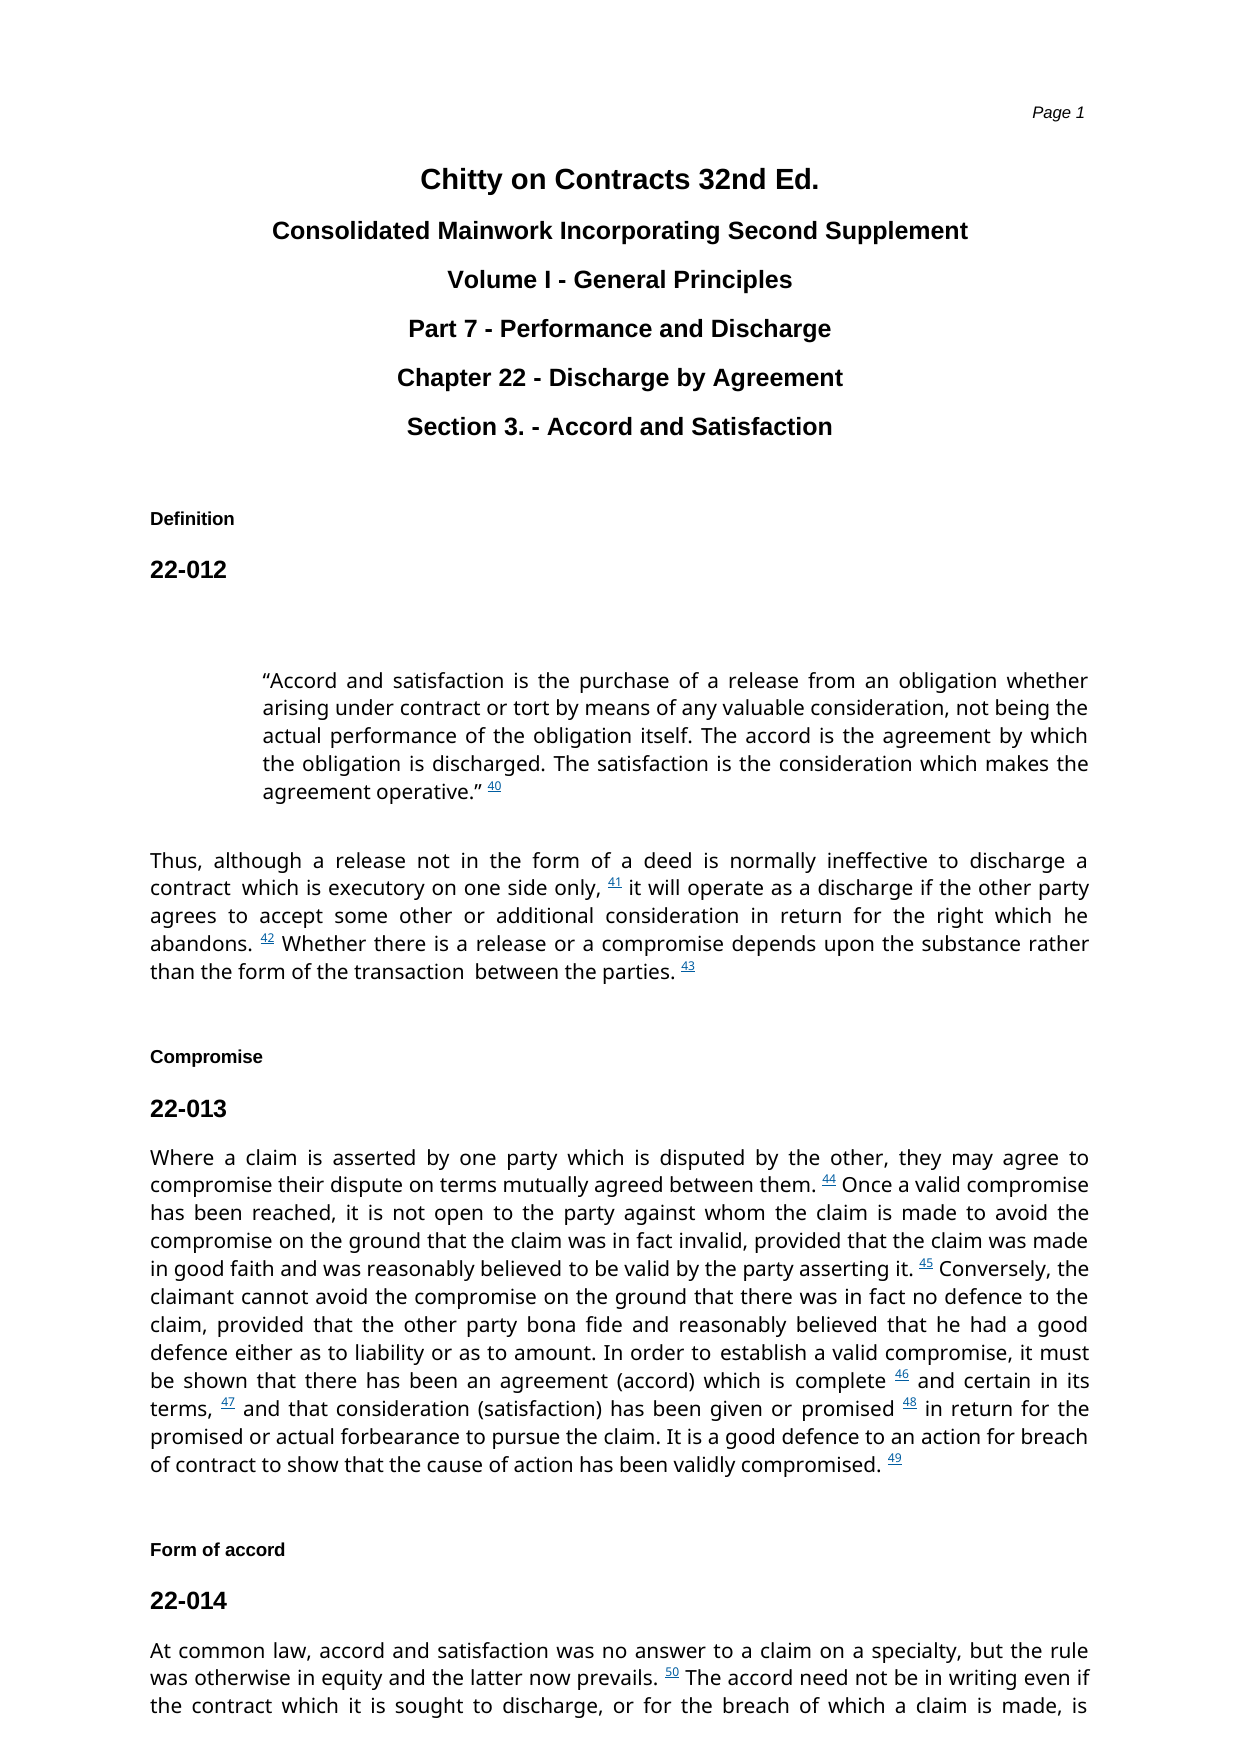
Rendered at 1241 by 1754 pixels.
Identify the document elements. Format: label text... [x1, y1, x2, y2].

subtitle 22-014 [150, 1586, 1093, 1615]
text Where a claim is asserted by one party which is disputed by the other, they may agree to compromise their dispute on terms mutually agreed between them. 44 Once a valid compromise has been reached, it is not open to the party against whom the claim is made to avoid the compromise on the ground that the claim was in fact invalid, provided that the claim was made in good faith and was reasonably believed to be valid by the party asserting it. 45 Conversely, the claimant cannot avoid the compromise on the ground that there was in fact no defence to the claim, provided that the other party bona fide and reasonably believed that he had a good defence either as to liability or as to amount. In order to establish a valid compromise, it must be shown that there has been an agreement (accord) which is complete 46 and certain in its terms, 47 and that consideration (satisfaction) has been given or promised 48 in return for the promised or actual forbearance to pursue the claim. It is a good defence to an action for breach of contract to show that the cause of action has been validly compromised. 49 [150, 1143, 1090, 1478]
subtitle Chitty on Contracts 32nd Ed. [231, 162, 1009, 196]
text Form of accord [150, 1539, 1093, 1560]
text “Accord and satisfaction is the purchase of a release from an obligation whether arising under contract or tort by means of any valuable consideration, not being the actual performance of the obligation itself. The accord is the agreement by which the obligation is discharged. The satisfaction is the consideration which makes the agreement operative.” 40 [262, 666, 1090, 806]
text Thus, although a release not in the form of a deed is normally ineffective to discharge a contract which is executory on one side only, 41 it will operate as a discharge if the other party agrees to accept some other or additional consideration in return for the right which he abandons. 42 Whether there is a release or a compromise depends upon the substance rather than the form of the transaction between the parties. 43 [150, 846, 1090, 985]
text Compromise [150, 1046, 1093, 1068]
text Definition [150, 508, 1093, 529]
text Part 7 - Performance and Discharge Chapter 22 - Discharge by Agreement Section 3. - Accord and Satisfaction [396, 314, 843, 441]
subtitle 22-013 [150, 1093, 1093, 1122]
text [150, 1636, 1090, 1720]
subtitle Consolidated Mainwork Incorporating Second Supplement Volume I - General Principles [231, 216, 1009, 294]
subtitle 22-012 [150, 555, 1093, 584]
